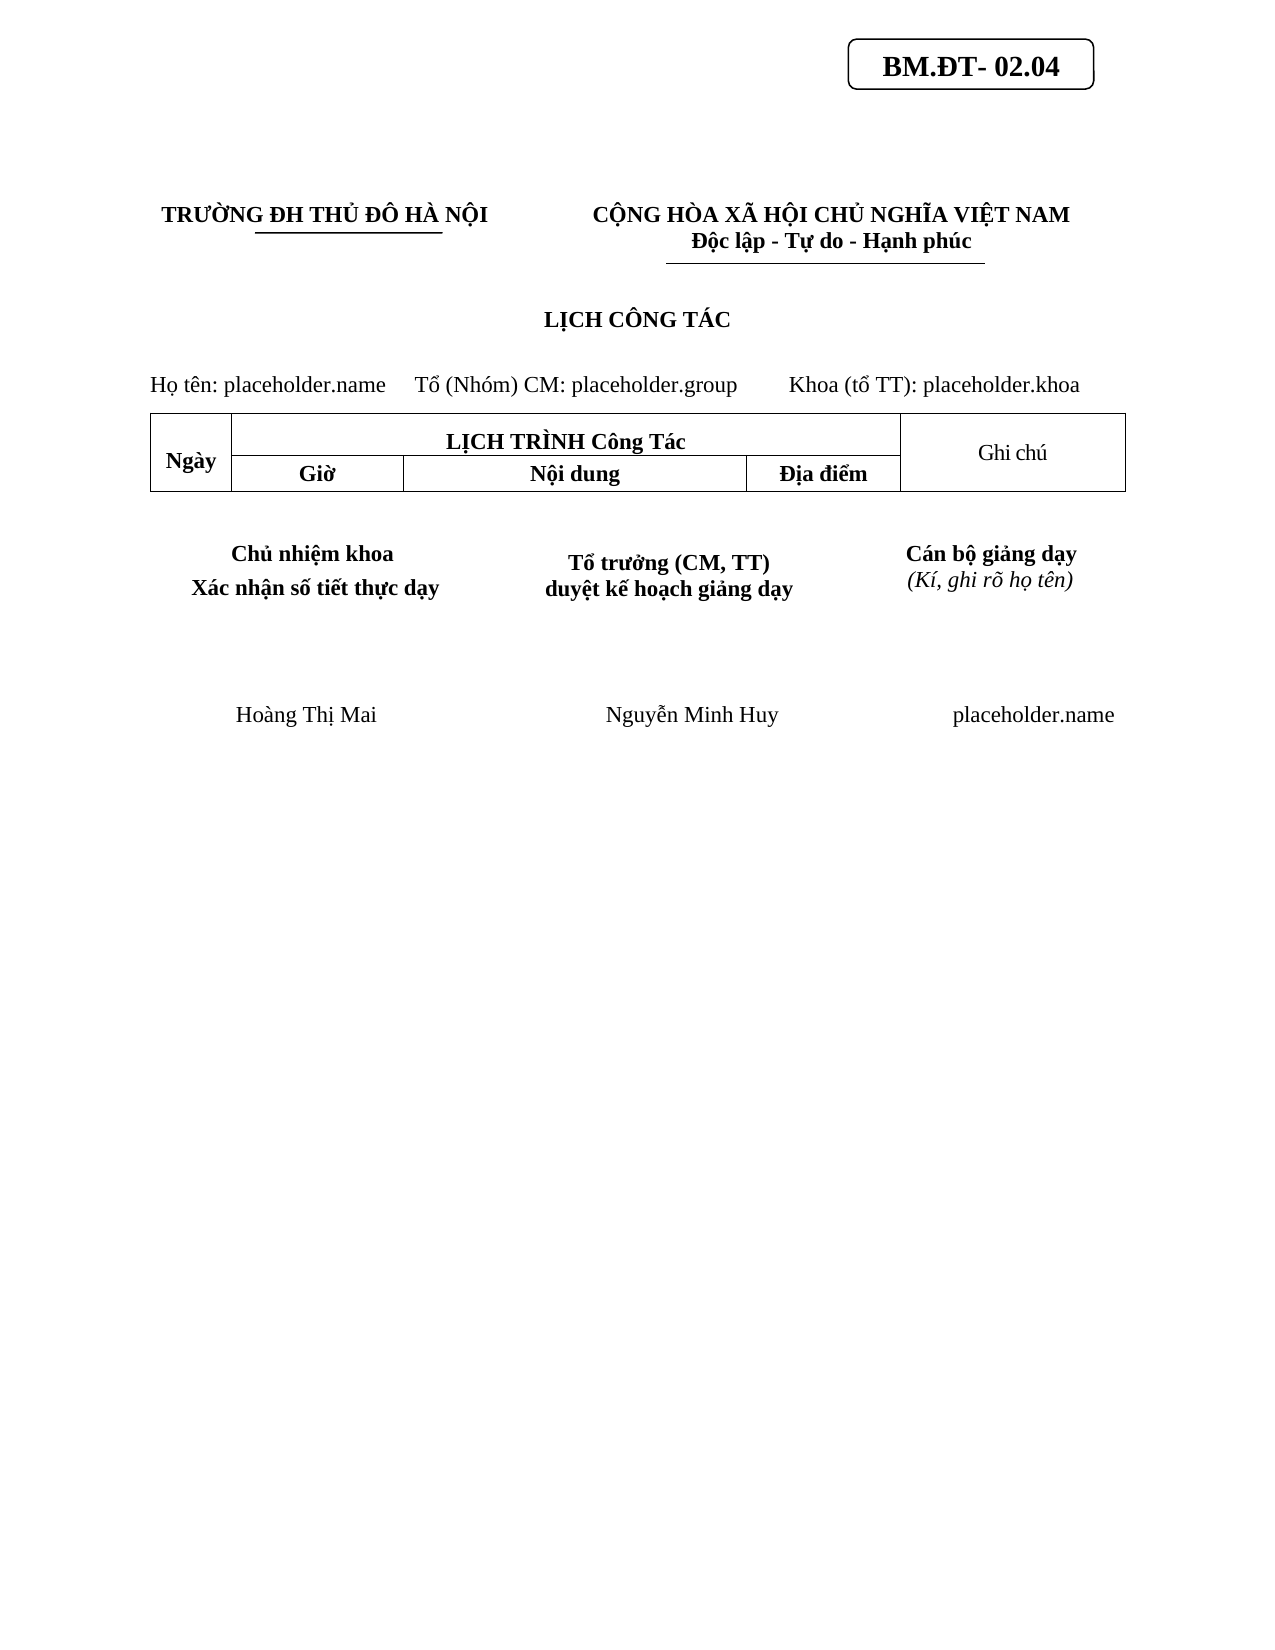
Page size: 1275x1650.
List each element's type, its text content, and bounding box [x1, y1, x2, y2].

table_header LỊCH TRÌNH Công Tác [232, 414, 900, 455]
text Hoàng Thị Mai Nguyễn Minh Huy placeholder.name [150, 701, 1125, 727]
text Họ tên: placeholder.name Tổ (Nhóm) CM: placeholder.group Khoa (tổ TT): placeholder.khoa [150, 371, 1125, 397]
table_header Chủ nhiệm khoa Xác nhận số tiết thực dạy [150, 540, 480, 610]
table_header CỘNG HÒA XÃ HỘI CHỦ NGHĨA VIỆT NAM Độc lập - Tự do - Hạnh phúc [538, 201, 1125, 299]
table_header Ghi chú [901, 414, 1125, 491]
text LỊCH CÔNG TÁC [150, 306, 1125, 332]
table_cell Giờ [232, 456, 403, 491]
table_cell Địa điểm [747, 456, 900, 491]
table_header Cán bộ giảng dạy (Kí, ghi rõ họ tên) [857, 540, 1125, 610]
table_cell Nội dung [404, 456, 746, 491]
table_header Ngày [151, 414, 231, 491]
table_header TRƯỜNG ĐH THỦ ĐÔ HÀ NỘI [150, 201, 537, 299]
table_header Tổ trưởng (CM, TT) duyệt kế hoạch giảng dạy [480, 540, 857, 610]
